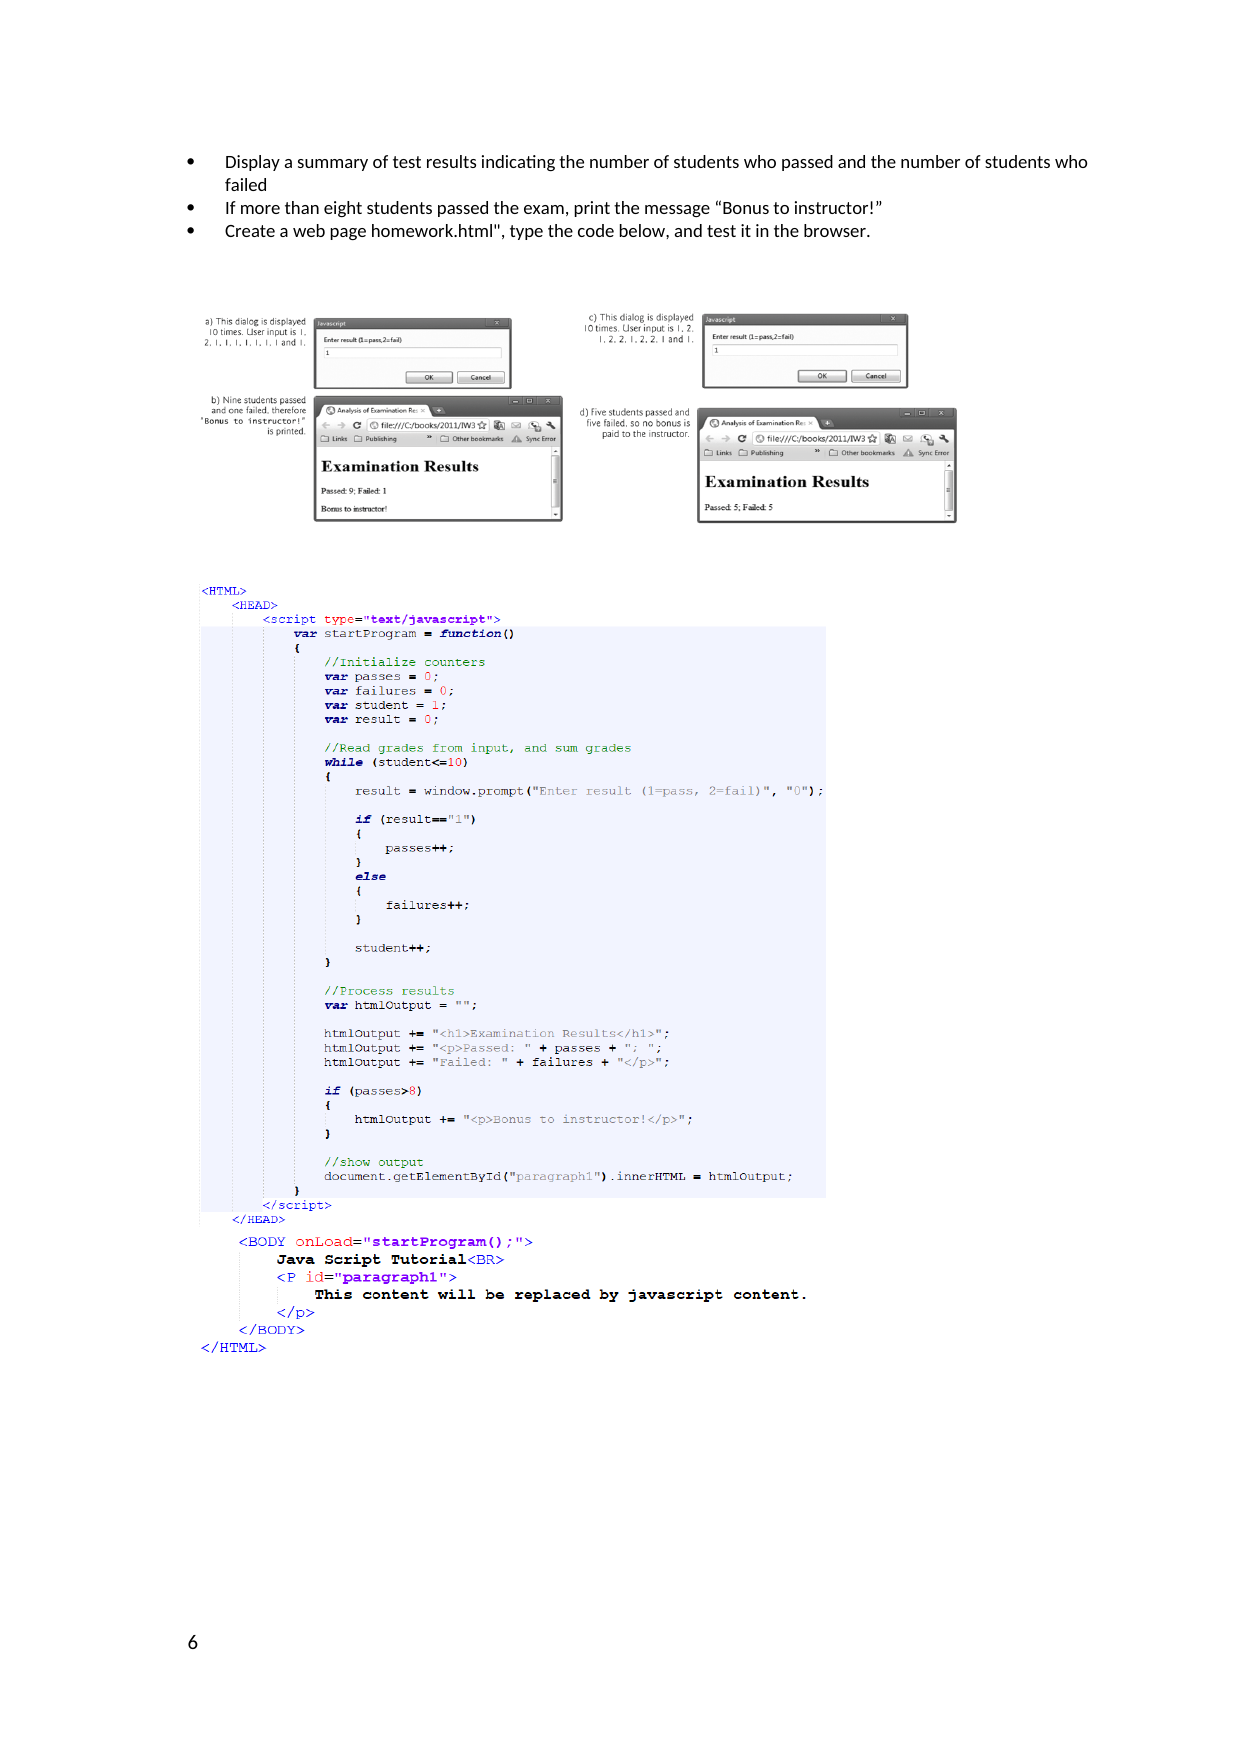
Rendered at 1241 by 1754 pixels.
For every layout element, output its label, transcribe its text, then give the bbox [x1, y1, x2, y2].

list Display a summary of test results indicating the number of students who passed and the number of students who failed [187, 150, 1090, 196]
picture [201, 1230, 813, 1356]
picture [195, 309, 569, 526]
list If more than eight students passed the exam, print the message “Bonus to instructor!” [187, 196, 1090, 219]
picture [199, 584, 826, 1227]
list Create a web page homework.html", type the code below, and test it in the browser. [187, 219, 1090, 242]
picture [575, 305, 963, 530]
